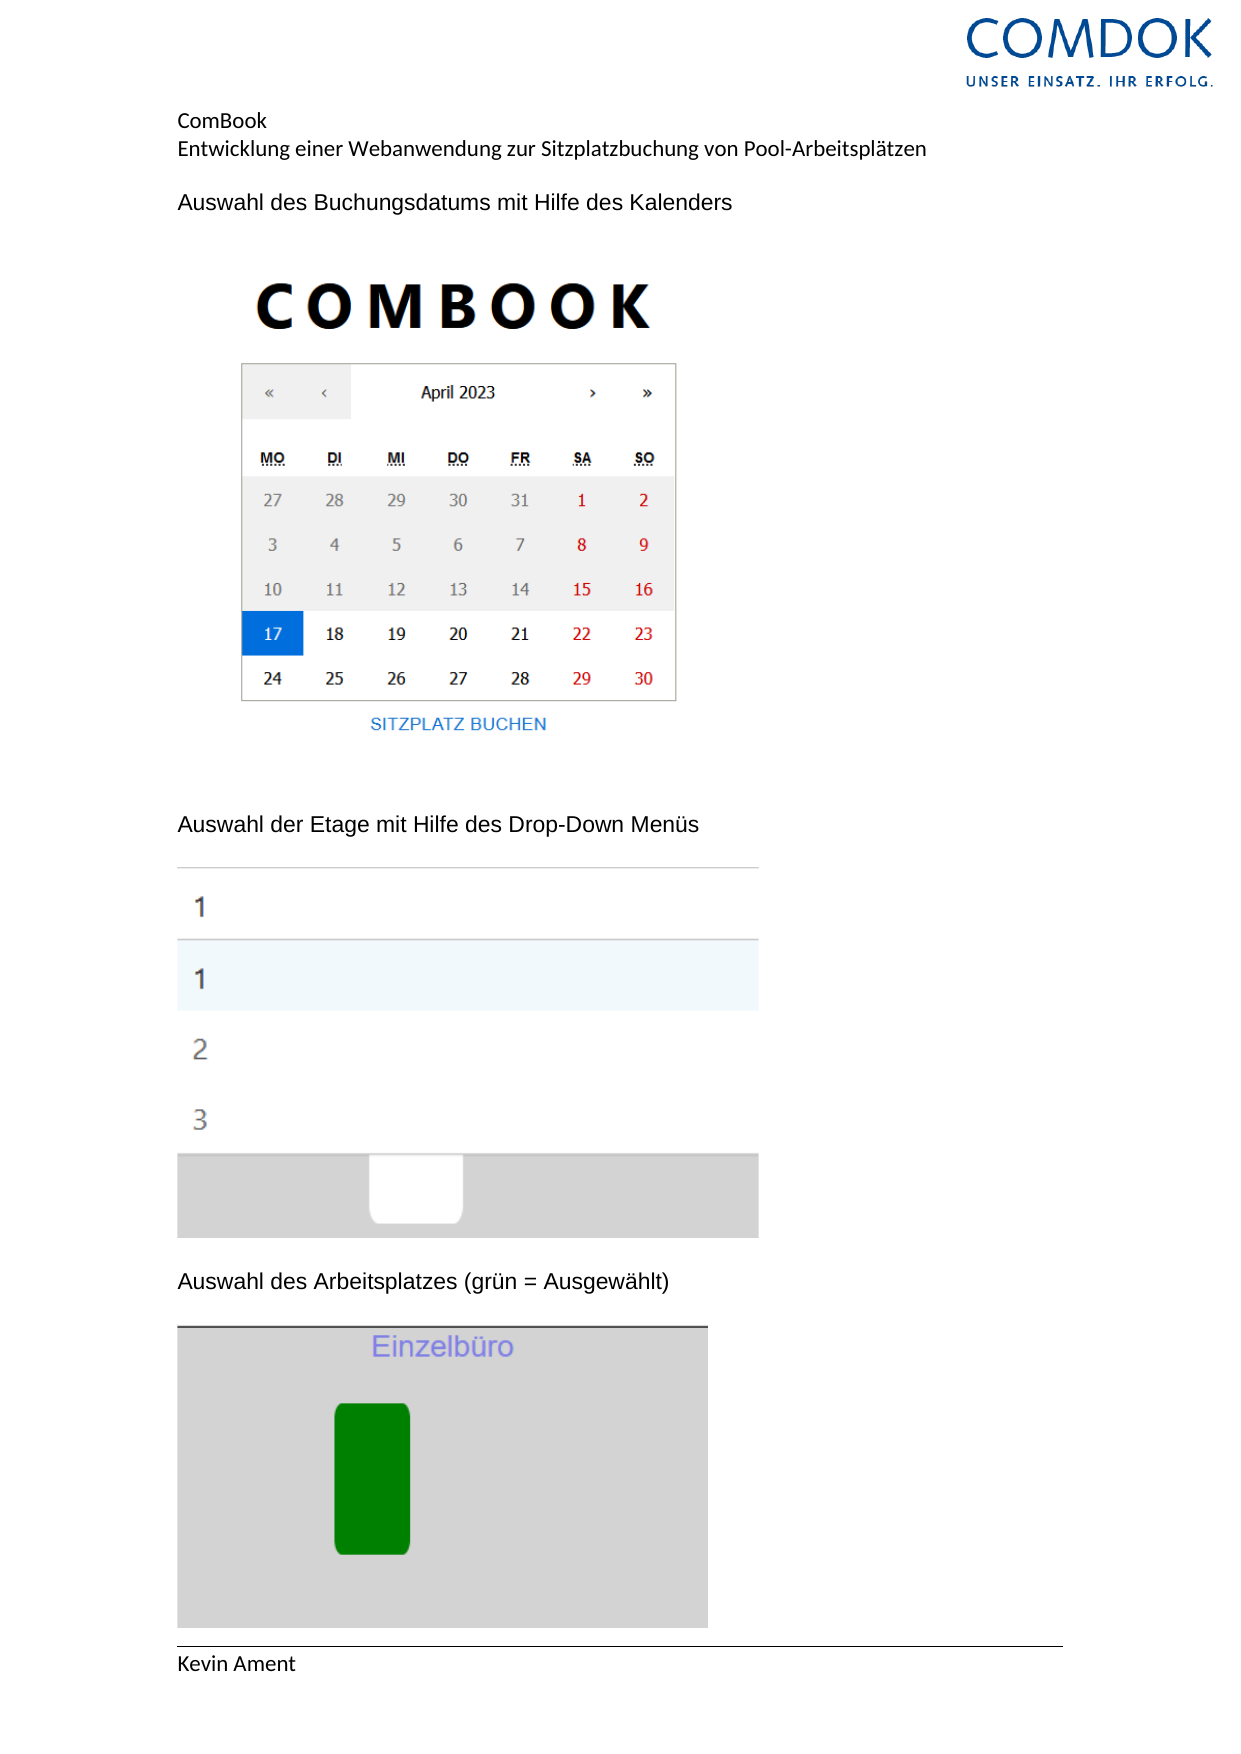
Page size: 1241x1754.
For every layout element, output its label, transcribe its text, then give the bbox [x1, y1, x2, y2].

picture [177, 244, 753, 781]
picture [177, 867, 759, 1238]
text Auswahl des Arbeitsplatzes (grün = Ausgewählt) [177, 1268, 1063, 1295]
picture [966, 18, 1213, 87]
text Auswahl des Buchungsdatums mit Hilfe des Kalenders [177, 189, 1063, 215]
text Auswahl der Etage mit Hilfe des Drop-Down Menüs [177, 811, 1063, 837]
picture [177, 1324, 708, 1628]
